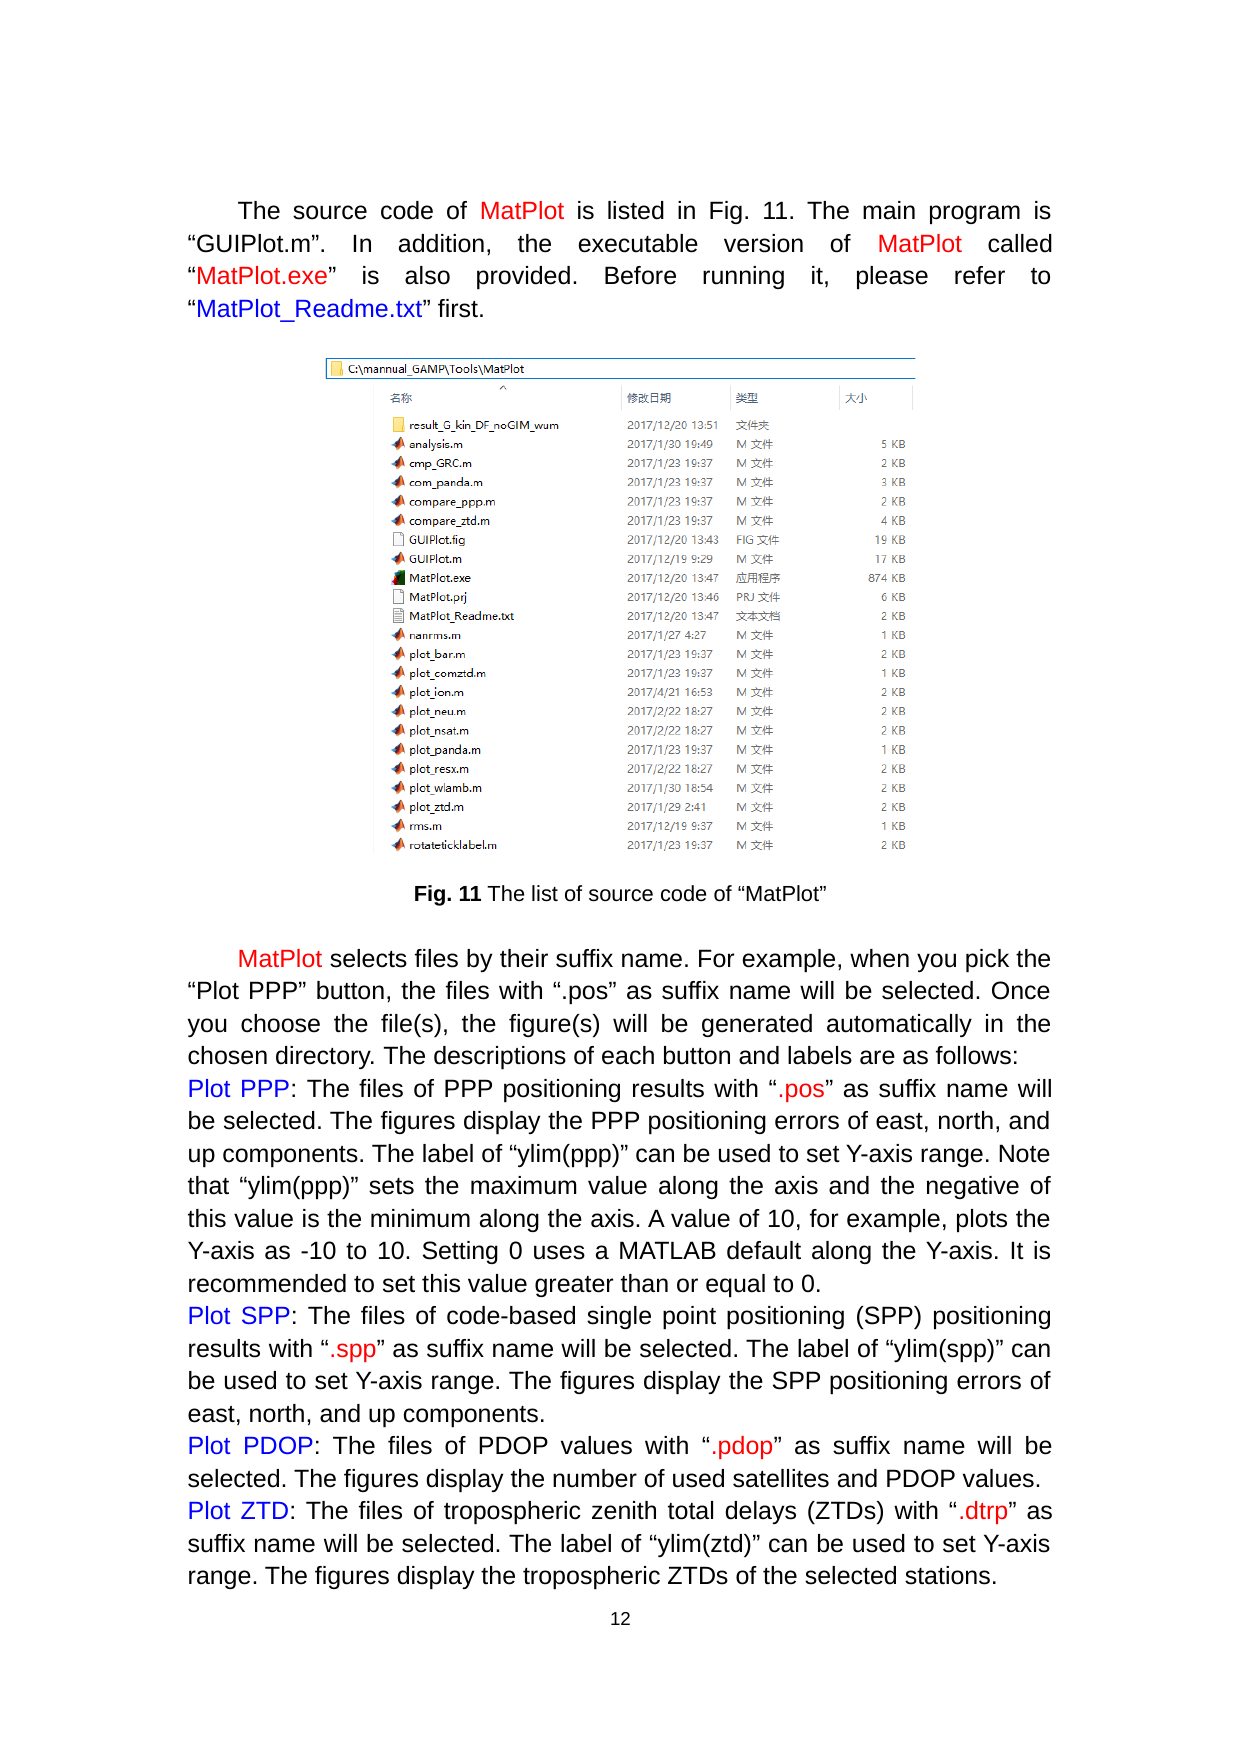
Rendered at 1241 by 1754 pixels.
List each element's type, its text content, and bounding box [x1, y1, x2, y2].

text Plot PDOP: The files of PDOP values with “.pdop” as suffix name will be selected. The figures display the number of used satellites and PDOP values. [187, 1429, 1053, 1494]
picture [325, 357, 916, 854]
text The source code of MatPlot is listed in Fig. 11. The main program is “GUIPlot.m”. In addition, the executable version of MatPlot called “MatPlot.exe” is also provided. Before running it, please refer to “MatPlot_Readme.txt” first. [187, 194, 1053, 324]
text MatPlot selects files by their suffix name. For example, when you pick the “Plot PPP” button, the files with “.pos” as suffix name will be selected. Once you choose the file(s), the figure(s) will be generated automatically in the chosen directory. The descriptions of each button and labels are as follows: [187, 942, 1053, 1072]
text Plot SPP: The files of code-based single point positioning (SPP) positioning results with “.spp” as suffix name will be selected. The label of “ylim(spp)” can be used to set Y-axis range. The figures display the SPP positioning errors of east, north, and up components. [187, 1299, 1053, 1429]
text Plot ZTD: The files of tropospheric zenith total delays (ZTDs) with “.dtrp” as suffix name will be selected. The label of “ylim(ztd)” can be used to set Y-axis range. The figures display the tropospheric ZTDs of the selected stations. [187, 1494, 1053, 1592]
text Plot PPP: The files of PPP positioning results with “.pos” as suffix name will be selected. The figures display the PPP positioning errors of east, north, and up components. The label of “ylim(ppp)” can be used to set Y-axis range. Note that “ylim(ppp)” sets the maximum value along the axis and the negative of this value is the minimum along the axis. A value of 10, for example, plots the Y-axis as -10 to 10. Setting 0 uses a MATLAB default along the Y-axis. It is recommended to set this value greater than or equal to 0. [187, 1072, 1053, 1299]
text Fig. 11 The list of source code of “MatPlot” [187, 877, 1053, 909]
